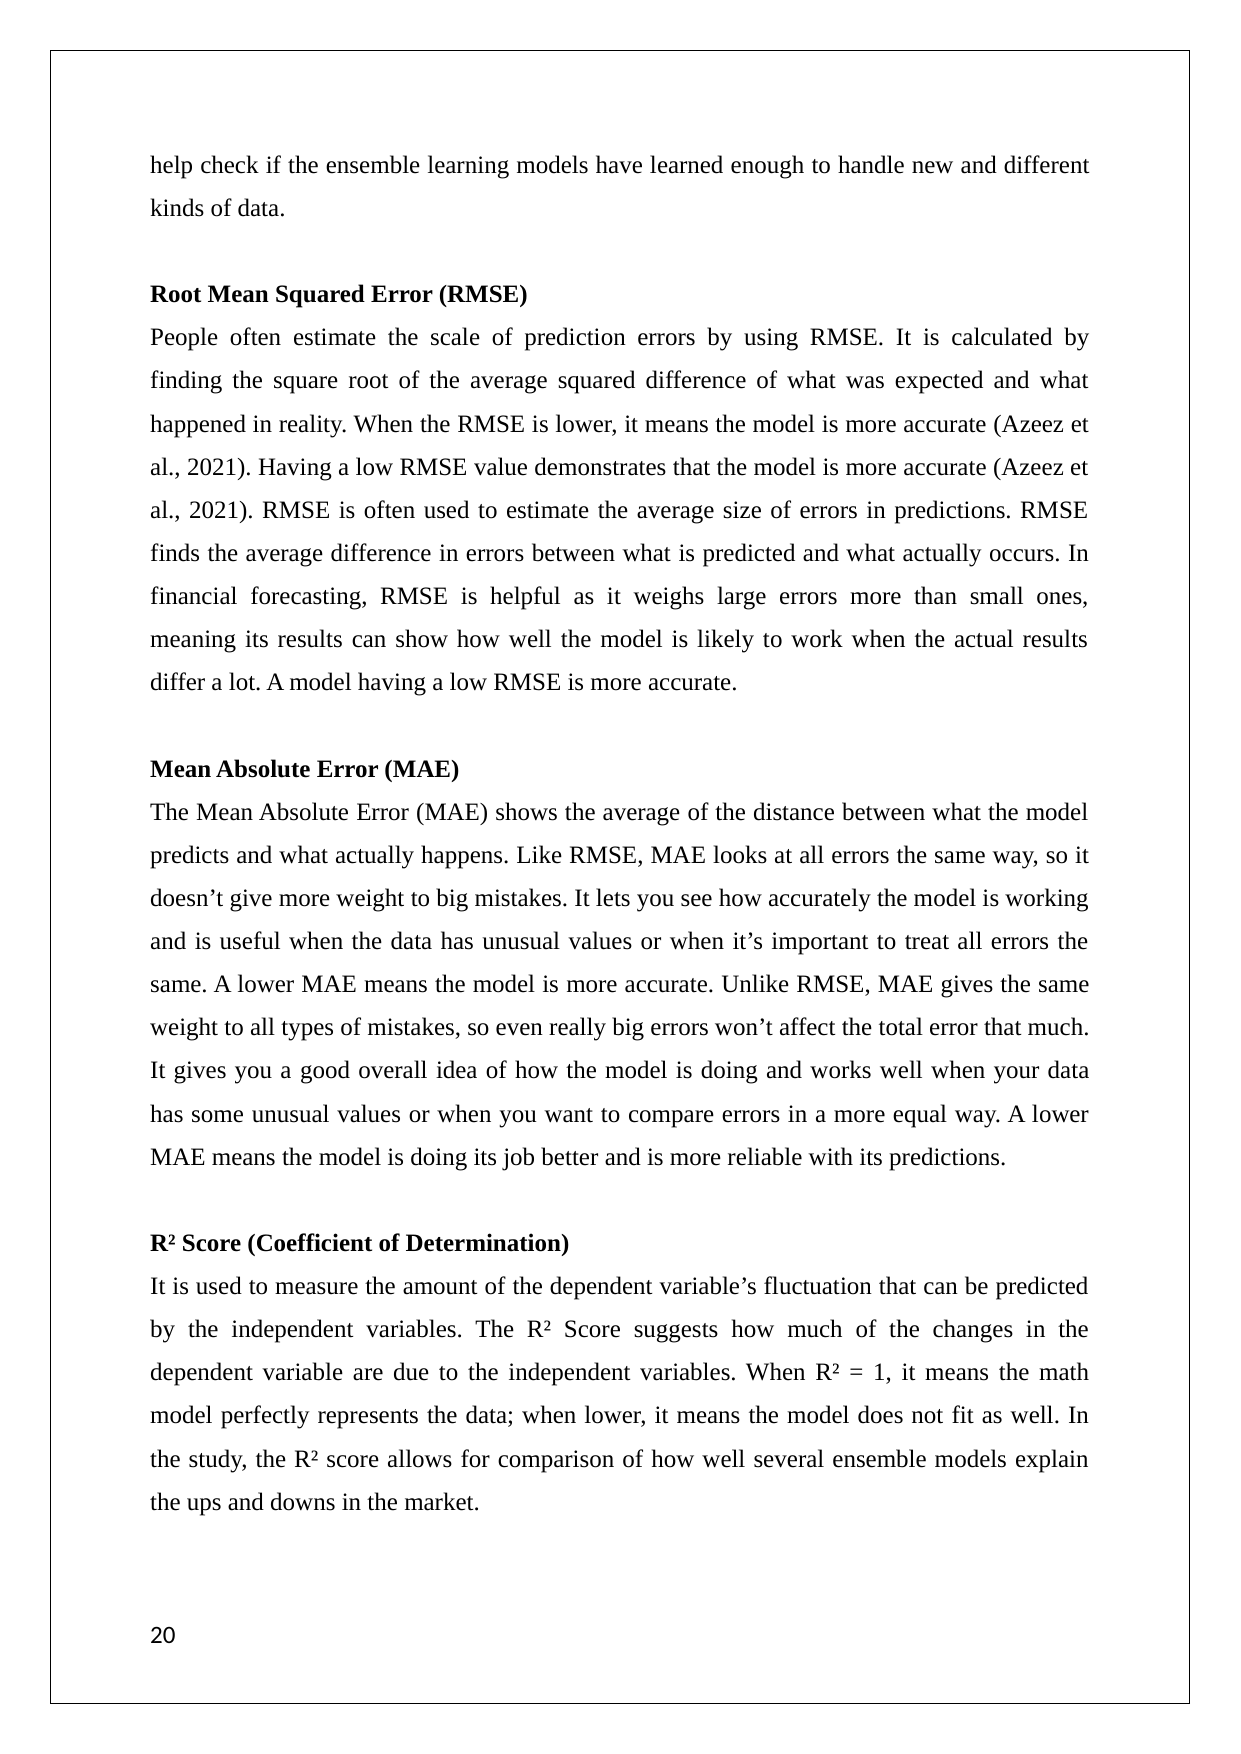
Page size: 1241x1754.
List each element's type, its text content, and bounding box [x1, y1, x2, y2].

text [150, 150, 1090, 222]
text Mean Absolute Error (MAE) [150, 754, 1090, 782]
text R² Score (Coefficient of Determination) [150, 1228, 1090, 1257]
text Root Mean Squared Error (RMSE) [150, 279, 1090, 308]
text The Mean Absolute Error (MAE) shows the average of the distance between what the model predicts and what actually happens. Like RMSE, MAE looks at all errors the same way, so it doesn’t give more weight to big mistakes. It lets you see how accurately the model is working and is useful when the data has unusual values or when it’s important to treat all errors the same. A lower MAE means the model is more accurate. Unlike RMSE, MAE gives the same weight to all types of mistakes, so even really big errors won’t affect the total error that much. It gives you a good overall idea of how the model is doing and works well when your data has some unusual values or when you want to compare errors in a more equal way. A lower MAE means the model is doing its job better and is more reliable with its predictions. [150, 797, 1090, 1171]
text People often estimate the scale of prediction errors by using RMSE. It is calculated by finding the square root of the average squared difference of what was expected and what happened in reality. When the RMSE is lower, it means the model is more accurate (Azeez et al., 2021). Having a low RMSE value demonstrates that the model is more accurate (Azeez et al., 2021). RMSE is often used to estimate the average size of errors in predictions. RMSE finds the average difference in errors between what is predicted and what actually occurs. In financial forecasting, RMSE is helpful as it weighs large errors more than small ones, meaning its results can show how well the model is likely to work when the actual results differ a lot. A model having a low RMSE is more accurate. [150, 322, 1090, 696]
text It is used to measure the amount of the dependent variable’s fluctuation that can be predicted by the independent variables. The R² Score suggests how much of the changes in the dependent variable are due to the independent variables. When R² = 1, it means the math model perfectly represents the data; when lower, it means the model does not fit as well. In the study, the R² score allows for comparison of how well several ensemble models explain the ups and downs in the market. [150, 1271, 1090, 1516]
